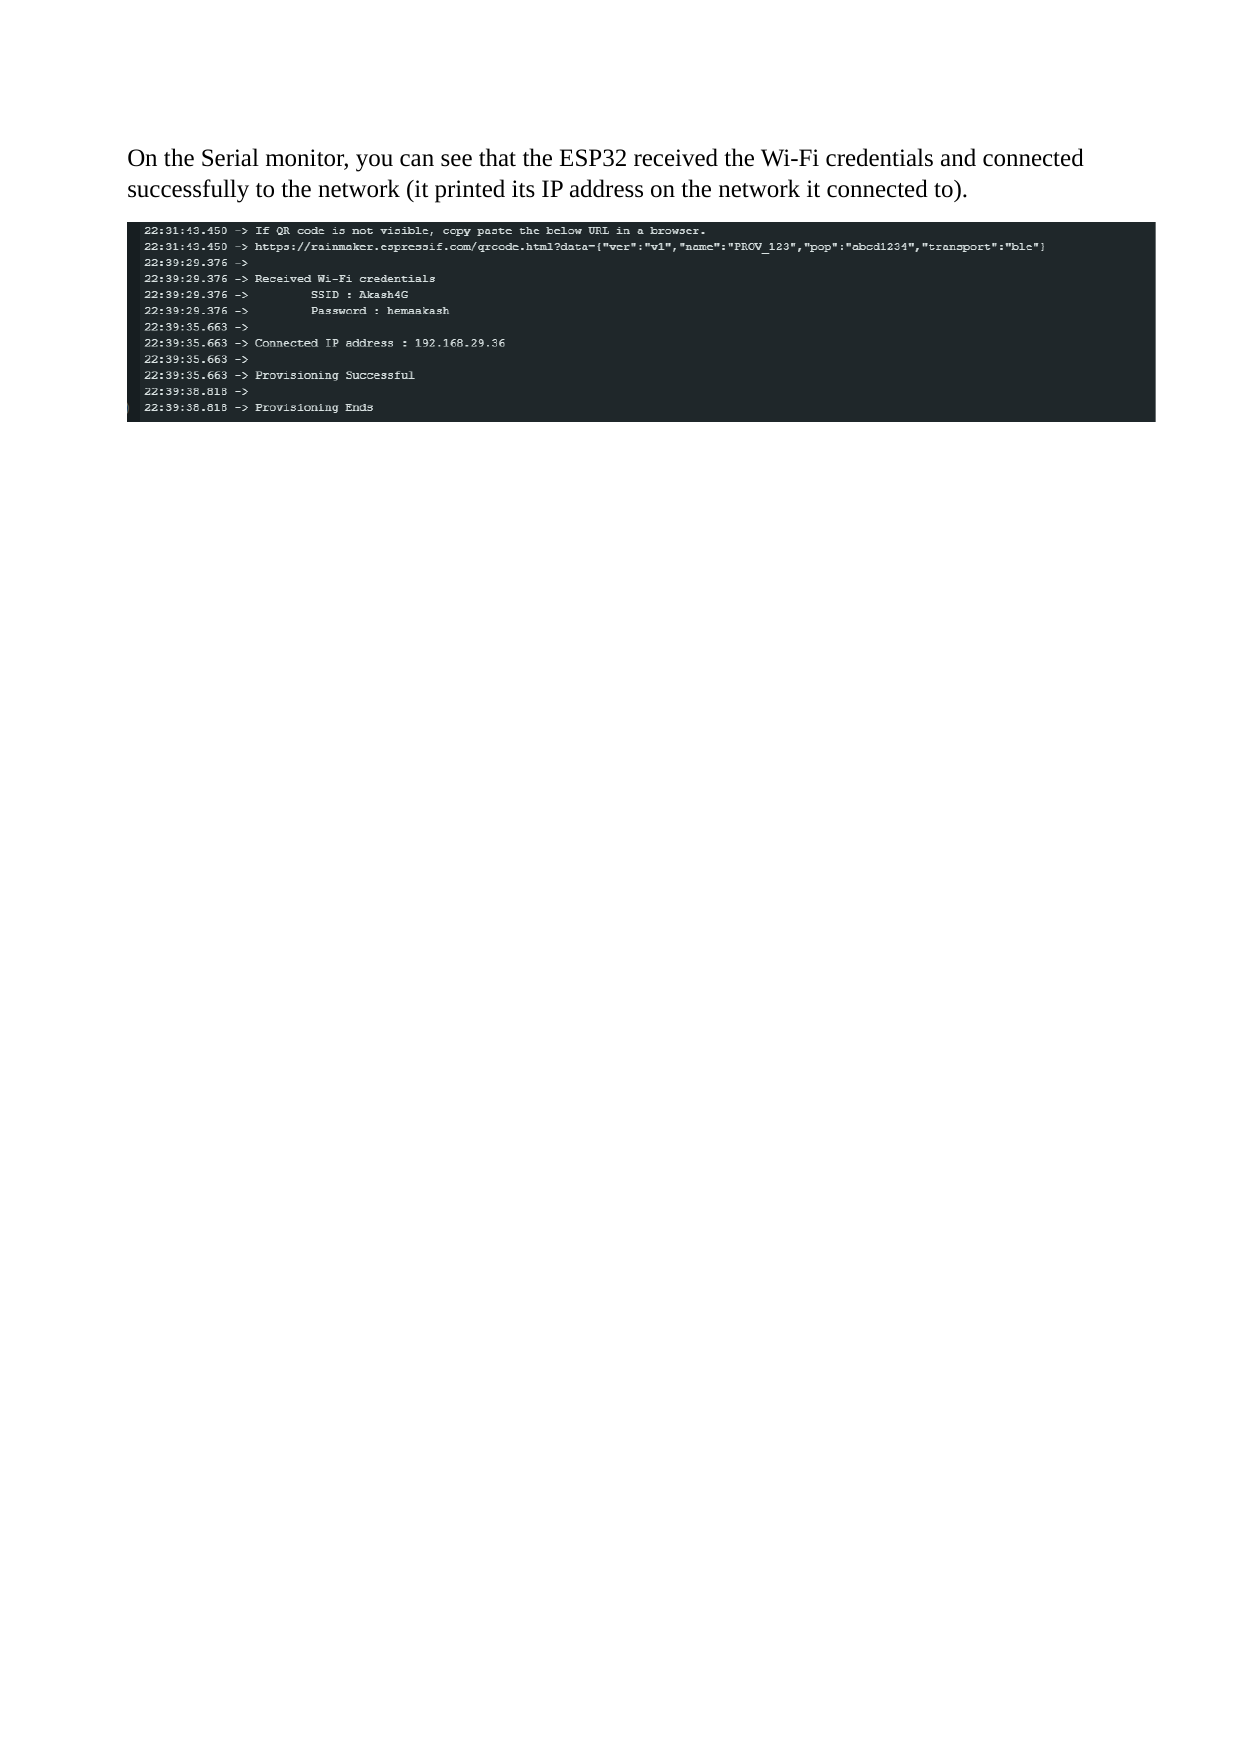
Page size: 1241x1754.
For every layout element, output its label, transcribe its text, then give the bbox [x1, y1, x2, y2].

picture [127, 222, 1156, 422]
text On the Serial monitor, you can see that the ESP32 received the Wi-Fi credentials and connected successfully to the network (it printed its IP address on the network it connected to). [127, 143, 1156, 203]
